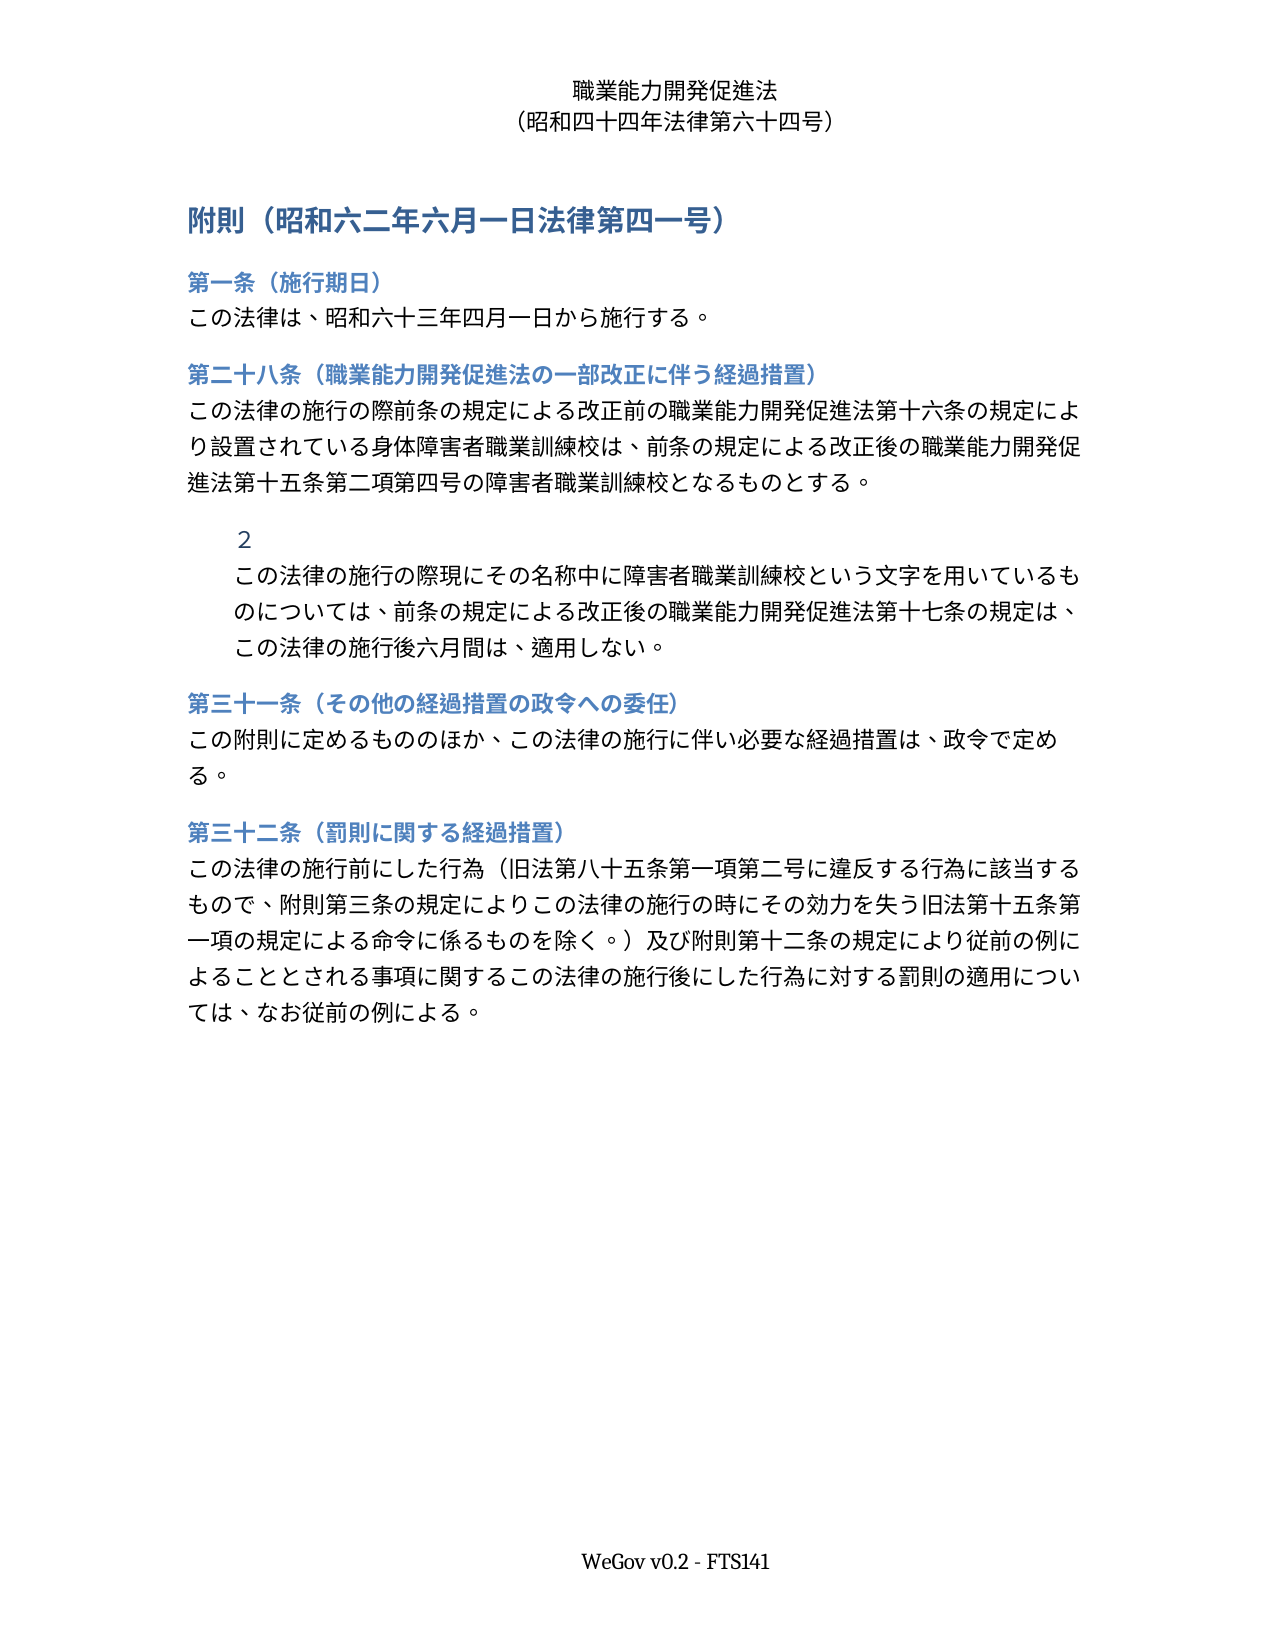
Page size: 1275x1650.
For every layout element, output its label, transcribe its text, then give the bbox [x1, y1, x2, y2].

text この法律の施行の際前条の規定による改正前の職業能力開発促進法第十六条の規定により設置されている身体障害者職業訓練校は、前条の規定による改正後の職業能力開発促進法第十五条第二項第四号の障害者職業訓練校となるものとする。 [187, 395, 1087, 498]
subtitle 第三十二条（罰則に関する経過措置） [187, 817, 1087, 848]
text この附則に定めるもののほか、この法律の施行に伴い必要な経過措置は、政令で定める。 [187, 724, 1087, 791]
subtitle ２ [233, 524, 1087, 555]
subtitle 第二十八条（職業能力開発促進法の一部改正に伴う経過措置） [187, 359, 1087, 390]
subtitle 第一条（施行期日） [187, 266, 1087, 298]
subtitle 附則（昭和六二年六月一日法律第四一号） [187, 200, 1087, 240]
text この法律の施行前にした行為（旧法第八十五条第一項第二号に違反する行為に該当するもので、附則第三条の規定によりこの法律の施行の時にその効力を失う旧法第十五条第一項の規定による命令に係るものを除く。）及び附則第十二条の規定により従前の例によることとされる事項に関するこの法律の施行後にした行為に対する罰則の適用については、なお従前の例による。 [187, 853, 1087, 1028]
subtitle 第三十一条（その他の経過措置の政令への委任） [187, 688, 1087, 719]
text この法律は、昭和六十三年四月一日から施行する。 [187, 302, 1087, 334]
text この法律の施行の際現にその名称中に障害者職業訓練校という文字を用いているものについては、前条の規定による改正後の職業能力開発促進法第十七条の規定は、この法律の施行後六月間は、適用しない。 [233, 560, 1087, 663]
